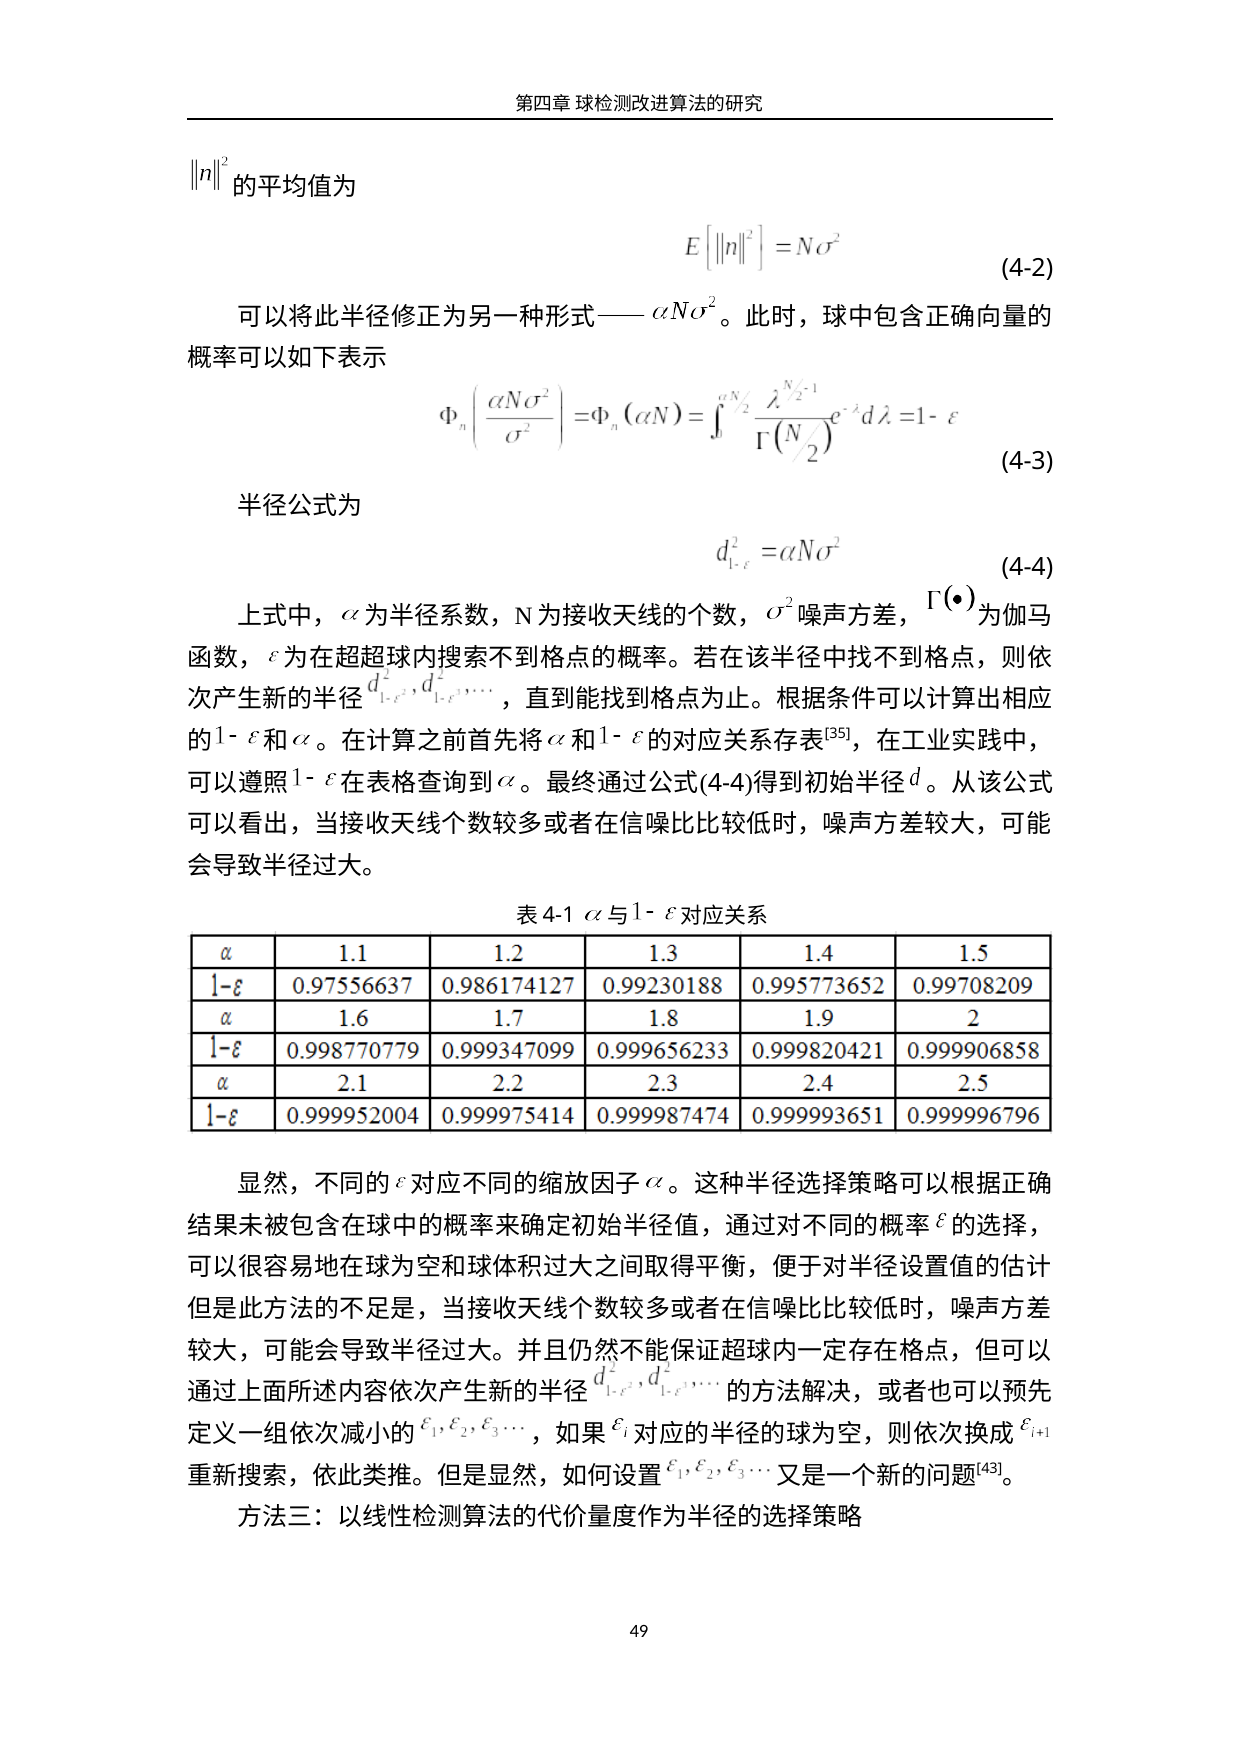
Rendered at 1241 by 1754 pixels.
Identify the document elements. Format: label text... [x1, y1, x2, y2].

text 可以将此半径修正为另一种形式——。此时，球中包含正确向量的概率可以如下表示 [187, 292, 1053, 375]
text 上式中，为半径系数，N为接收天线的个数，噪声方差，为伽马函数，为在超超球内搜索不到格点的概率。若在该半径中找不到格点，则依次产生新的半径，直到能找到格点为止。根据条件可以计算出相应的和。在计算之前首先将和的对应关系存表[35]，在工业实践中，可以遵照在表格查询到。最终通过公式(4-4)得到初始半径。从该公式可以看出，当接收天线个数较多或者在信噪比比较低时，噪声方差较大，可能会导致半径过大。 [187, 591, 1053, 883]
text (4-4) [187, 531, 1053, 583]
text (4-2) [187, 220, 1053, 283]
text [187, 150, 1053, 202]
text 显然，不同的对应不同的缩放因子。这种半径选择策略可以根据正确结果未被包含在球中的概率来确定初始半径值，通过对不同的概率的选择，可以很容易地在球为空和球体积过大之间取得平衡，便于对半径设置值的估计。但是此方法的不足是，当接收天线个数较多或者在信噪比比较低时，噪声方差较大，可能会导致半径过大。并且仍然不能保证超球内一定存在格点，但可以通过上面所述内容依次产生新的半径的方法解决，或者也可以预先定义一组依次减小的，如果对应的半径的球为空，则依次换成重新搜索，依此类推。但是显然，如何设置又是一个新的问题[43]。 [187, 1159, 1053, 1492]
picture [187, 931, 1053, 1134]
text (4-3) [187, 375, 1053, 477]
text 方法三：以线性检测算法的代价量度作为半径的选择策略 [187, 1492, 1053, 1534]
text 表4-1 与对应关系 [187, 895, 1053, 931]
text 半径公式为 [187, 485, 1053, 521]
